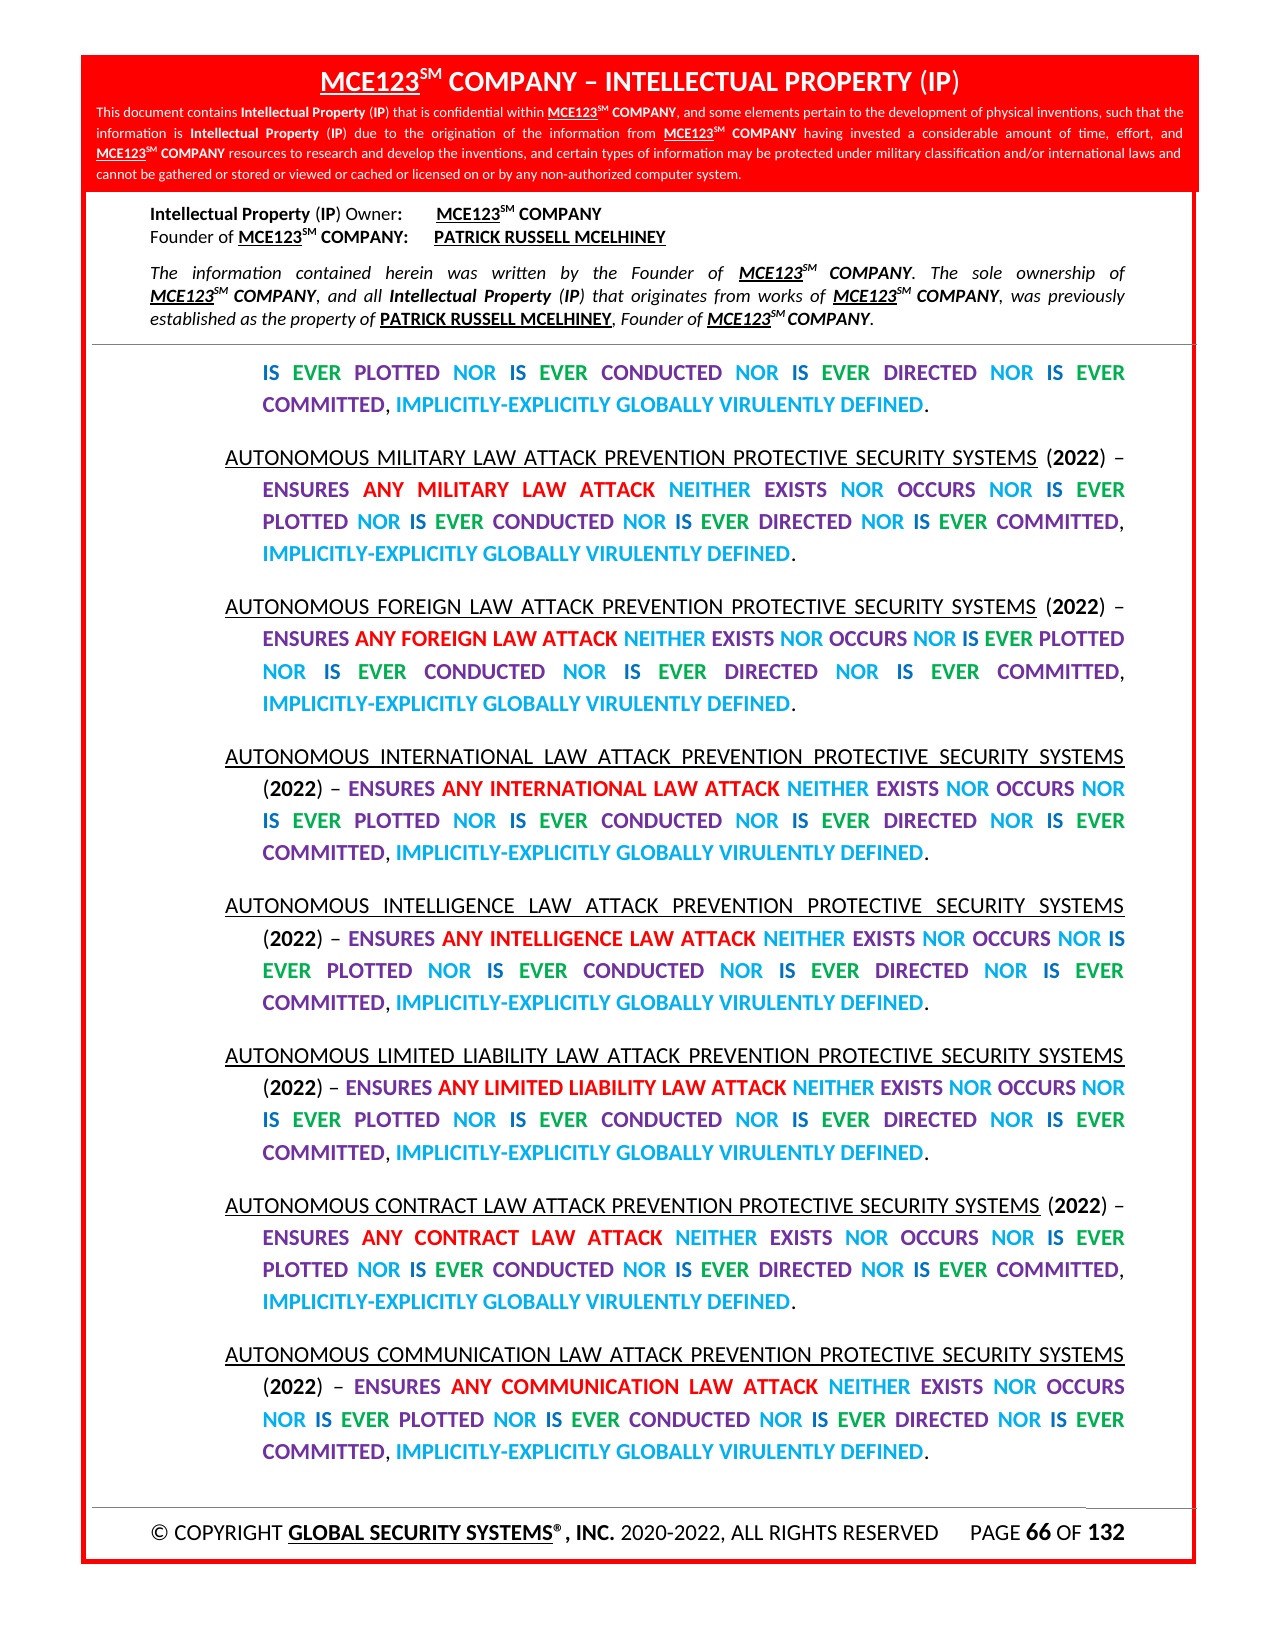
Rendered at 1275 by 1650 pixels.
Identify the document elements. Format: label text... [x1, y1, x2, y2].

text AUTONOMOUS COMMUNICATION LAW ATTACK PREVENTION PROTECTIVE SECURITY SYSTEMS (2022) – ENSURES ANY COMMUNICATION LAW ATTACK NEITHER EXISTS NOR OCCURS NOR IS EVER PLOTTED NOR IS EVER CONDUCTED NOR IS EVER DIRECTED NOR IS EVER COMMITTED, IMPLICITLY-EXPLICITLY GLOBALLY VIRULENTLY DEFINED. [225, 1366, 1125, 1465]
text AUTONOMOUS CONTRACT LAW ATTACK PREVENTION PROTECTIVE SECURITY SYSTEMS (2022) – ENSURES ANY CONTRACT LAW ATTACK NEITHER EXISTS NOR OCCURS NOR IS EVER PLOTTED NOR IS EVER CONDUCTED NOR IS EVER DIRECTED NOR IS EVER COMMITTED, IMPLICITLY-EXPLICITLY GLOBALLY VIRULENTLY DEFINED. [225, 1191, 1125, 1315]
text AUTONOMOUS INTELLIGENCE LAW ATTACK PREVENTION PROTECTIVE SECURITY SYSTEMS (2022) – ENSURES ANY INTELLIGENCE LAW ATTACK NEITHER EXISTS NOR OCCURS NOR IS EVER PLOTTED NOR IS EVER CONDUCTED NOR IS EVER DIRECTED NOR IS EVER COMMITTED, IMPLICITLY-EXPLICITLY GLOBALLY VIRULENTLY DEFINED. [225, 917, 1125, 1016]
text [225, 358, 1125, 418]
text AUTONOMOUS INTERNATIONAL LAW ATTACK PREVENTION PROTECTIVE SECURITY SYSTEMS (2022) – ENSURES ANY INTERNATIONAL LAW ATTACK NEITHER EXISTS NOR OCCURS NOR IS EVER PLOTTED NOR IS EVER CONDUCTED NOR IS EVER DIRECTED NOR IS EVER COMMITTED, IMPLICITLY-EXPLICITLY GLOBALLY VIRULENTLY DEFINED. [225, 768, 1125, 867]
text AUTONOMOUS INTERNATIONAL LAW ATTACK PREVENTION PROTECTIVE SECURITY SYSTEMS (2022) – ENSURES ANY INTERNATIONAL LAW ATTACK NEITHER EXISTS NOR OCCURS NOR IS EVER PLOTTED NOR IS EVER CONDUCTED NOR IS EVER DIRECTED NOR IS EVER COMMITTED, IMPLICITLY-EXPLICITLY GLOBALLY VIRULENTLY DEFINED. [225, 742, 1125, 766]
text AUTONOMOUS LIMITED LIABILITY LAW ATTACK PREVENTION PROTECTIVE SECURITY SYSTEMS (2022) – ENSURES ANY LIMITED LIABILITY LAW ATTACK NEITHER EXISTS NOR OCCURS NOR IS EVER PLOTTED NOR IS EVER CONDUCTED NOR IS EVER DIRECTED NOR IS EVER COMMITTED, IMPLICITLY-EXPLICITLY GLOBALLY VIRULENTLY DEFINED. [225, 1041, 1125, 1065]
text AUTONOMOUS MILITARY LAW ATTACK PREVENTION PROTECTIVE SECURITY SYSTEMS (2022) – ENSURES ANY MILITARY LAW ATTACK NEITHER EXISTS NOR OCCURS NOR IS EVER PLOTTED NOR IS EVER CONDUCTED NOR IS EVER DIRECTED NOR IS EVER COMMITTED, IMPLICITLY-EXPLICITLY GLOBALLY VIRULENTLY DEFINED. [225, 443, 1125, 567]
text AUTONOMOUS INTELLIGENCE LAW ATTACK PREVENTION PROTECTIVE SECURITY SYSTEMS (2022) – ENSURES ANY INTELLIGENCE LAW ATTACK NEITHER EXISTS NOR OCCURS NOR IS EVER PLOTTED NOR IS EVER CONDUCTED NOR IS EVER DIRECTED NOR IS EVER COMMITTED, IMPLICITLY-EXPLICITLY GLOBALLY VIRULENTLY DEFINED. [225, 892, 1125, 916]
text AUTONOMOUS FOREIGN LAW ATTACK PREVENTION PROTECTIVE SECURITY SYSTEMS (2022) – ENSURES ANY FOREIGN LAW ATTACK NEITHER EXISTS NOR OCCURS NOR IS EVER PLOTTED NOR IS EVER CONDUCTED NOR IS EVER DIRECTED NOR IS EVER COMMITTED, IMPLICITLY-EXPLICITLY GLOBALLY VIRULENTLY DEFINED. [225, 592, 1125, 717]
text AUTONOMOUS LIMITED LIABILITY LAW ATTACK PREVENTION PROTECTIVE SECURITY SYSTEMS (2022) – ENSURES ANY LIMITED LIABILITY LAW ATTACK NEITHER EXISTS NOR OCCURS NOR IS EVER PLOTTED NOR IS EVER CONDUCTED NOR IS EVER DIRECTED NOR IS EVER COMMITTED, IMPLICITLY-EXPLICITLY GLOBALLY VIRULENTLY DEFINED. [225, 1067, 1125, 1166]
text AUTONOMOUS COMMUNICATION LAW ATTACK PREVENTION PROTECTIVE SECURITY SYSTEMS (2022) – ENSURES ANY COMMUNICATION LAW ATTACK NEITHER EXISTS NOR OCCURS NOR IS EVER PLOTTED NOR IS EVER CONDUCTED NOR IS EVER DIRECTED NOR IS EVER COMMITTED, IMPLICITLY-EXPLICITLY GLOBALLY VIRULENTLY DEFINED. [225, 1340, 1125, 1364]
